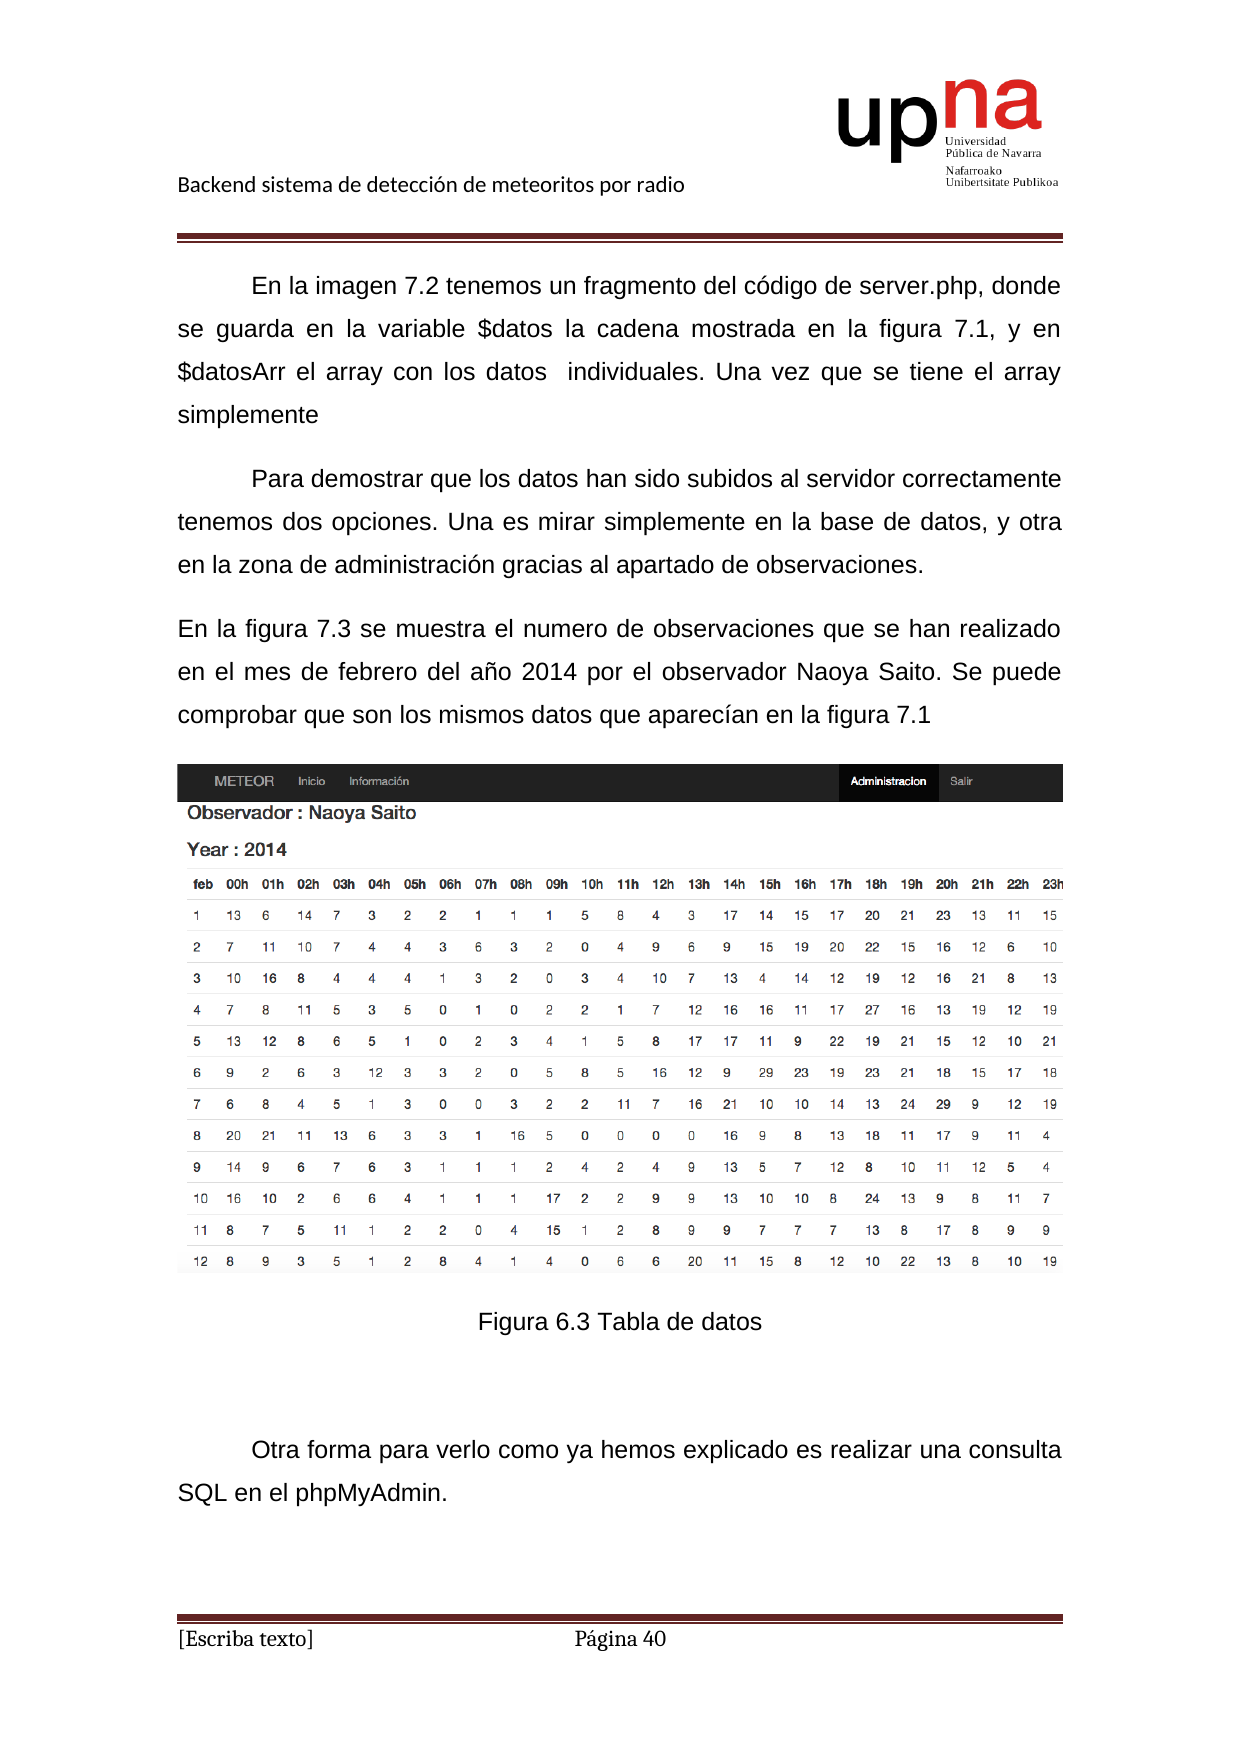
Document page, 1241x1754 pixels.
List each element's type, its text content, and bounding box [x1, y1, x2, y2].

text Figura 6.3 Tabla de datos [177, 1307, 1063, 1336]
text En la figura 7.3 se muestra el numero de observaciones que se han realizado en el mes de febrero del año 2014 por el observador Naoya Saito. Se puede comprobar que son los mismos datos que aparecían en la figura 7.1 [177, 614, 1063, 729]
text Para demostrar que los datos han sido subidos al servidor correctamente tenemos dos opciones. Una es mirar simplemente en la base de datos, y otra en la zona de administración gracias al apartado de observaciones. [177, 464, 1063, 579]
picture [832, 73, 1063, 192]
picture [177, 764, 1063, 1273]
text Otra forma para verlo como ya hemos explicado es realizar una consulta SQL en el phpMyAdmin. [177, 1435, 1063, 1507]
text En la imagen 7.2 tenemos un fragmento del código de server.php, donde se guarda en la variable $datos la cadena mostrada en la figura 7.1, y en $datosArr el array con los datos individuales. Una vez que se tiene el array simplemente [177, 271, 1063, 429]
